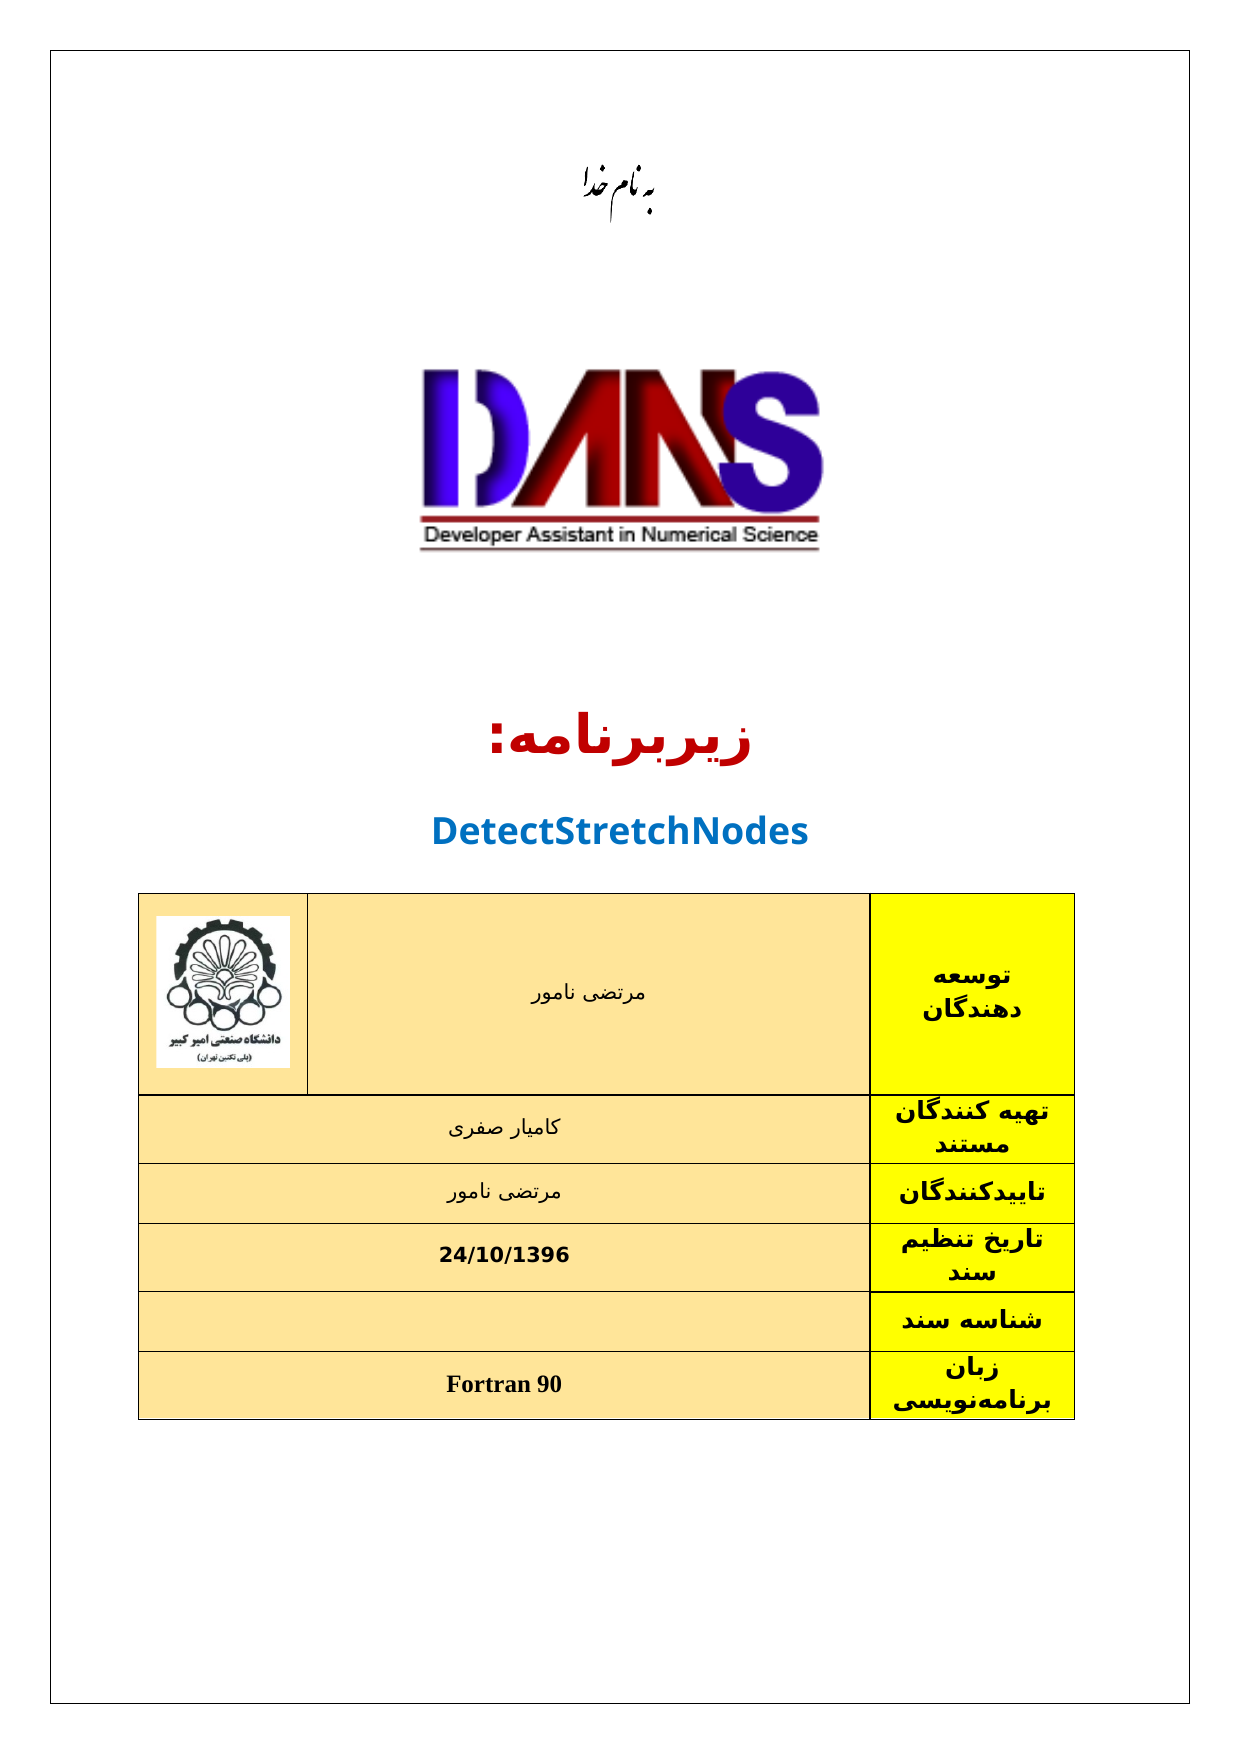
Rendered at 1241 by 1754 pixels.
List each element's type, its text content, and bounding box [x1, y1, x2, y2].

text زیربرنامه: [150, 703, 1090, 766]
table_cell 24/10/1396 [139, 1224, 869, 1291]
table_cell Fortran 90 [139, 1352, 869, 1418]
table_header [139, 894, 307, 1094]
table_cell تاییدکنندگان [871, 1164, 1074, 1223]
table_cell تهیه کنندگان مستند [871, 1096, 1074, 1163]
table_cell کامیار صفری [139, 1096, 869, 1163]
table_header توسعه دهندگان [871, 894, 1074, 1094]
table_cell زبان برنامه‌نویسی [871, 1352, 1074, 1418]
table_header مرتضی نامور [308, 894, 869, 1094]
table_cell [139, 1292, 869, 1351]
table_cell تاریخ تنظیم سند [871, 1224, 1074, 1291]
picture [399, 356, 841, 572]
table_cell شناسه سند [871, 1293, 1074, 1351]
text DetectStretchNodes [150, 805, 1090, 856]
table_cell مرتضی نامور [139, 1164, 869, 1223]
picture [156, 916, 290, 1068]
picture [573, 150, 667, 226]
